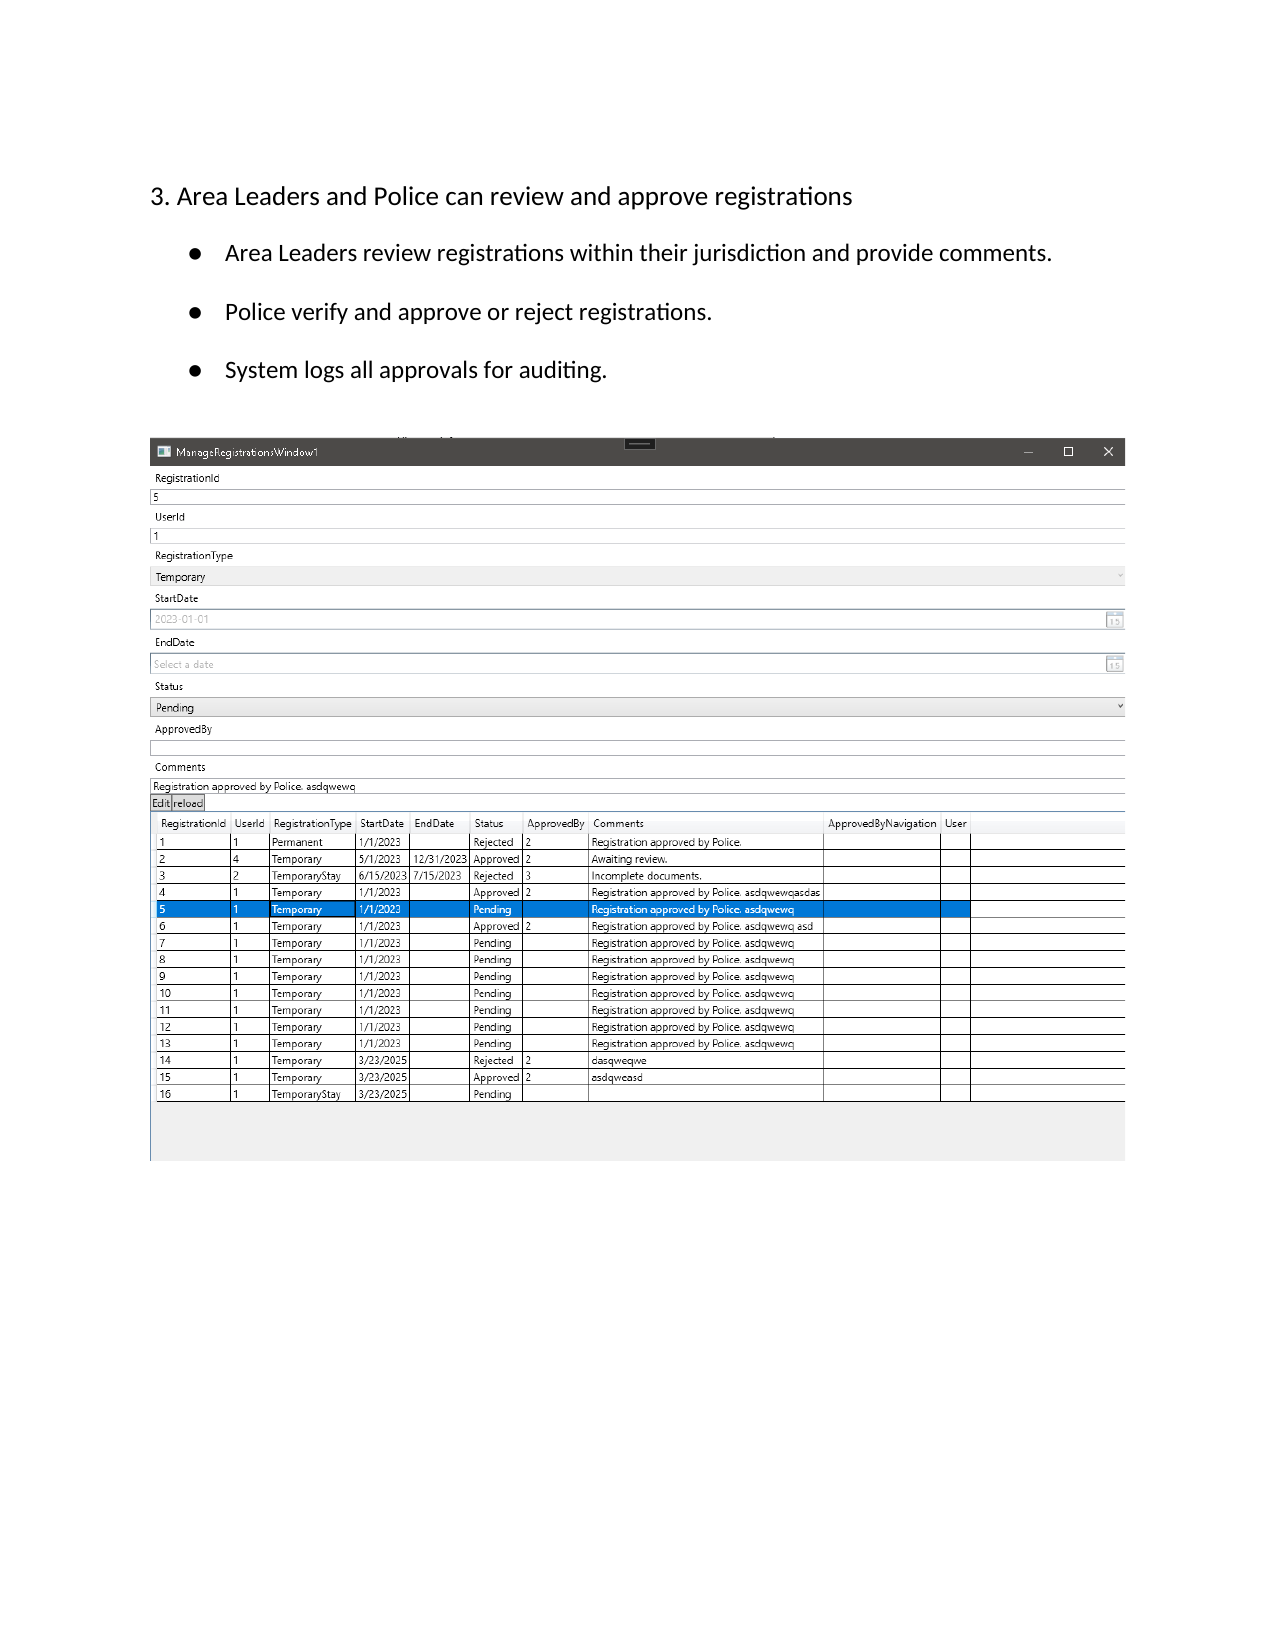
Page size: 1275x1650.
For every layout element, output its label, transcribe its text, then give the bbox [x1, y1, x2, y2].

picture [150, 437, 1125, 1161]
list System logs all approvals for auditing. [187, 354, 1125, 413]
subtitle 3. Area Leaders and Police can review and approve registrations [150, 179, 1125, 212]
list Police verify and approve or reject registrations. [187, 296, 1125, 354]
list Area Leaders review registrations within their jurisdiction and provide comments. [187, 237, 1125, 296]
